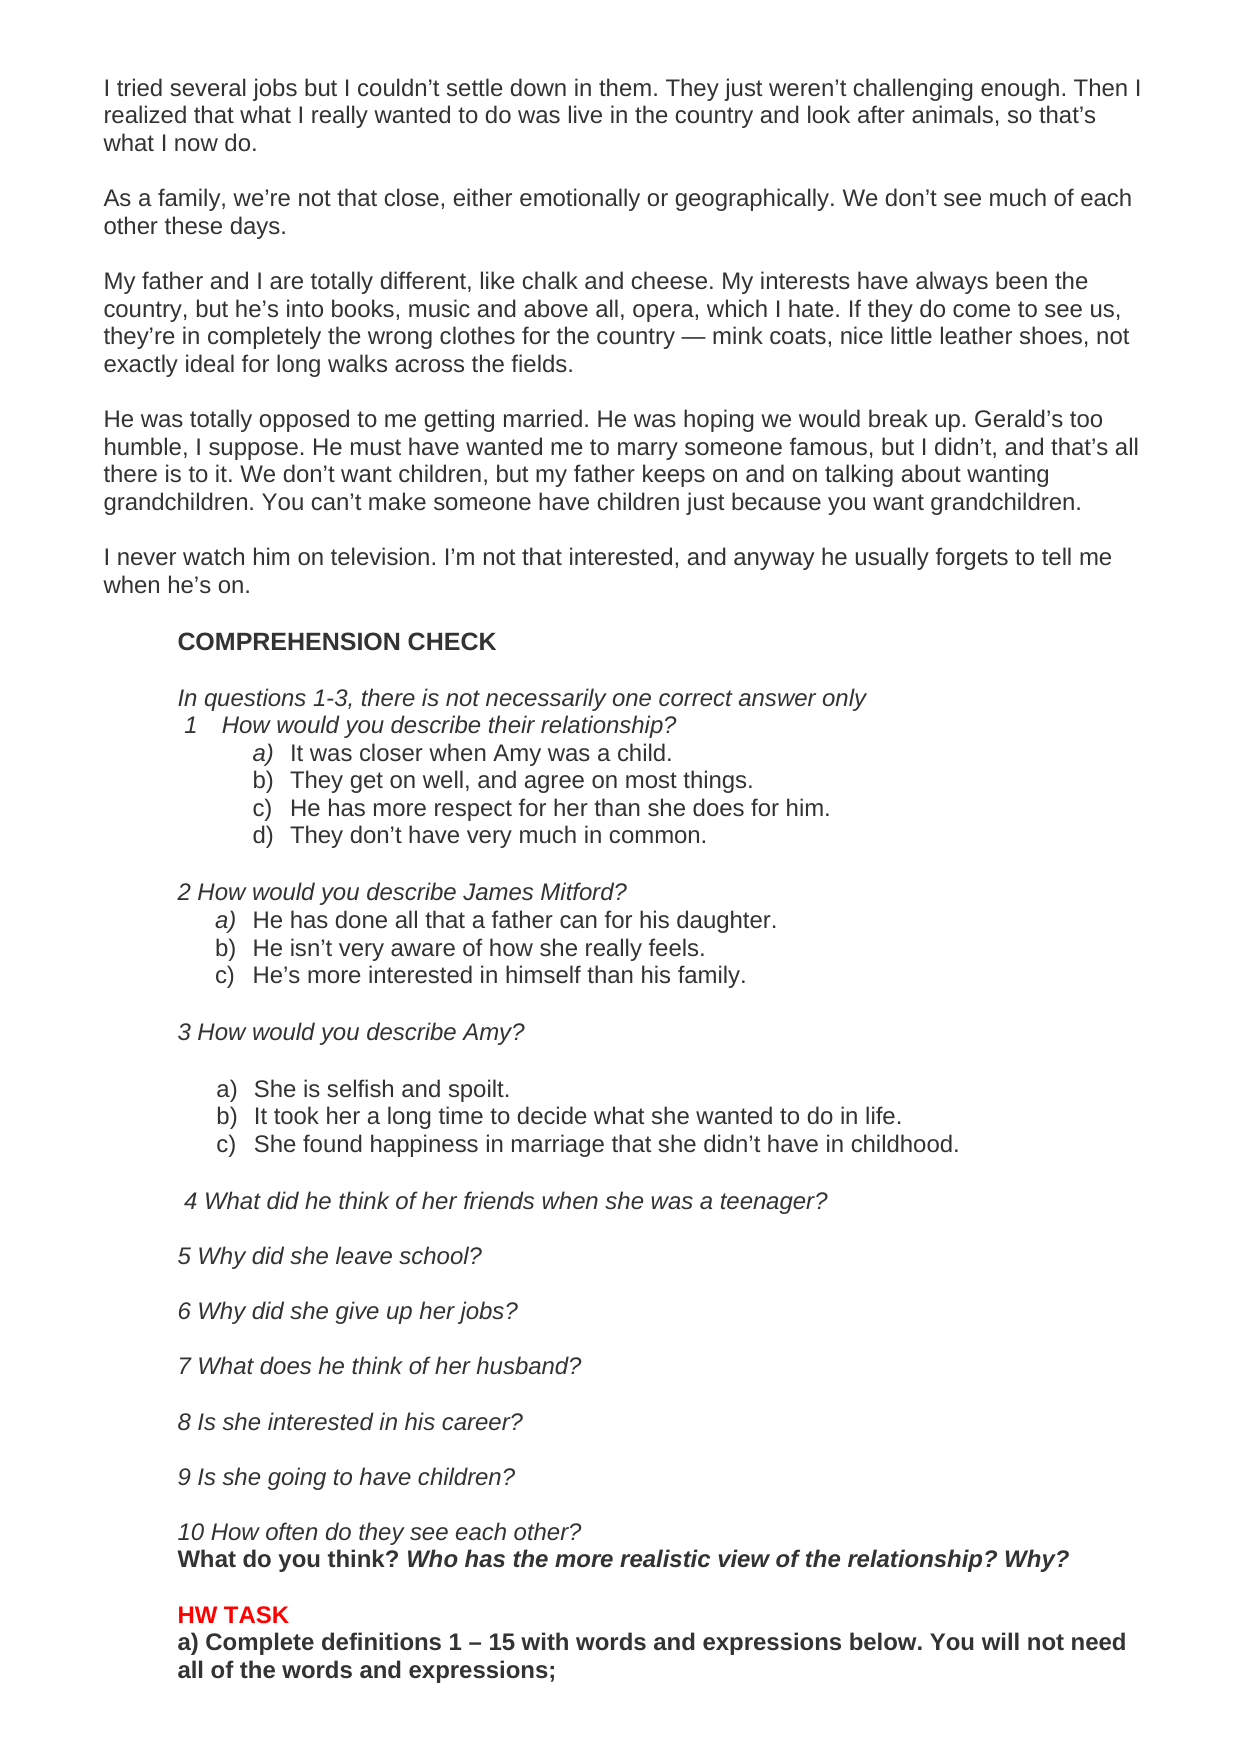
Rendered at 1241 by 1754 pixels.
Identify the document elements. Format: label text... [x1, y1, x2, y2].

list They get on well, and agree on most things. [252, 766, 1152, 794]
text a) Complete definitions 1 – 15 with words and expressions below. You will not need all of the words and expressions; [177, 1628, 1152, 1683]
list She found happiness in marriage that she didn’t have in childhood. [216, 1130, 1152, 1157]
list She is selfish and spoilt. [216, 1074, 1152, 1102]
list He has more respect for her than she does for him. [252, 794, 1152, 821]
text He was totally opposed to me getting married. He was hoping we would break up. Gerald’s too humble, I suppose. He must have wanted me to marry someone famous, but I didn’t, and that’s all there is to it. We don’t want children, but my father keeps on and on talking about wanting grandchildren. You can’t make someone have children just because you want grandchildren. [103, 405, 1152, 516]
list He isn’t very aware of how she really feels. [215, 933, 1152, 961]
list He’s more interested in himself than his family. [215, 961, 1152, 989]
text HW TASK [177, 1601, 1152, 1628]
text In questions 1-3, there is not necessarily one correct answer only [177, 683, 1152, 711]
text 9 Is she going to have children? [177, 1463, 1152, 1490]
text COMPREHENSION CHECK [177, 627, 1152, 656]
list How would you describe their relationship? [184, 711, 1152, 739]
text 3 How would you describe Amy? [177, 1018, 1152, 1045]
list They don’t have very much in common. [252, 821, 1152, 849]
list He has done all that a father can for his daughter. [215, 906, 1152, 933]
text 6 Why did she give up her jobs? [177, 1297, 1152, 1324]
text I tried several jobs but I couldn’t settle down in them. They just weren’t challenging enough. Then I realized that what I really wanted to do was live in the country and look after animals, so that’s what I now do. [103, 74, 1152, 157]
text 2 How would you describe James Mitford? [177, 878, 1152, 906]
text 4 What did he think of her friends when she was a teenager? [177, 1187, 1152, 1214]
list It took her a long time to decide what she wanted to do in life. [216, 1102, 1152, 1130]
text 10 How often do they see each other? [177, 1518, 1152, 1545]
text As a family, we’re not that close, either emotionally or geographically. We don’t see much of each other these days. [103, 184, 1152, 239]
text 7 What does he think of her husband? [177, 1352, 1152, 1380]
text My father and I are totally different, like chalk and cheese. My interests have always been the country, but he’s into books, music and above all, opera, which I hate. If they do come to see us, they’re in completely the wrong clothes for the country — mink coats, nice little leather shoes, not exactly ideal for long walks across the fields. [103, 267, 1152, 377]
list It was closer when Amy was a child. [252, 739, 1152, 766]
text What do you think? Who has the more realistic view of the relationship? Why? [177, 1545, 1152, 1573]
text 8 Is she interested in his career? [177, 1407, 1152, 1435]
text I never watch him on television. I’m not that interested, and anyway he usually forgets to tell me when he’s on. [103, 543, 1152, 598]
text 5 Why did she leave school? [177, 1242, 1152, 1269]
